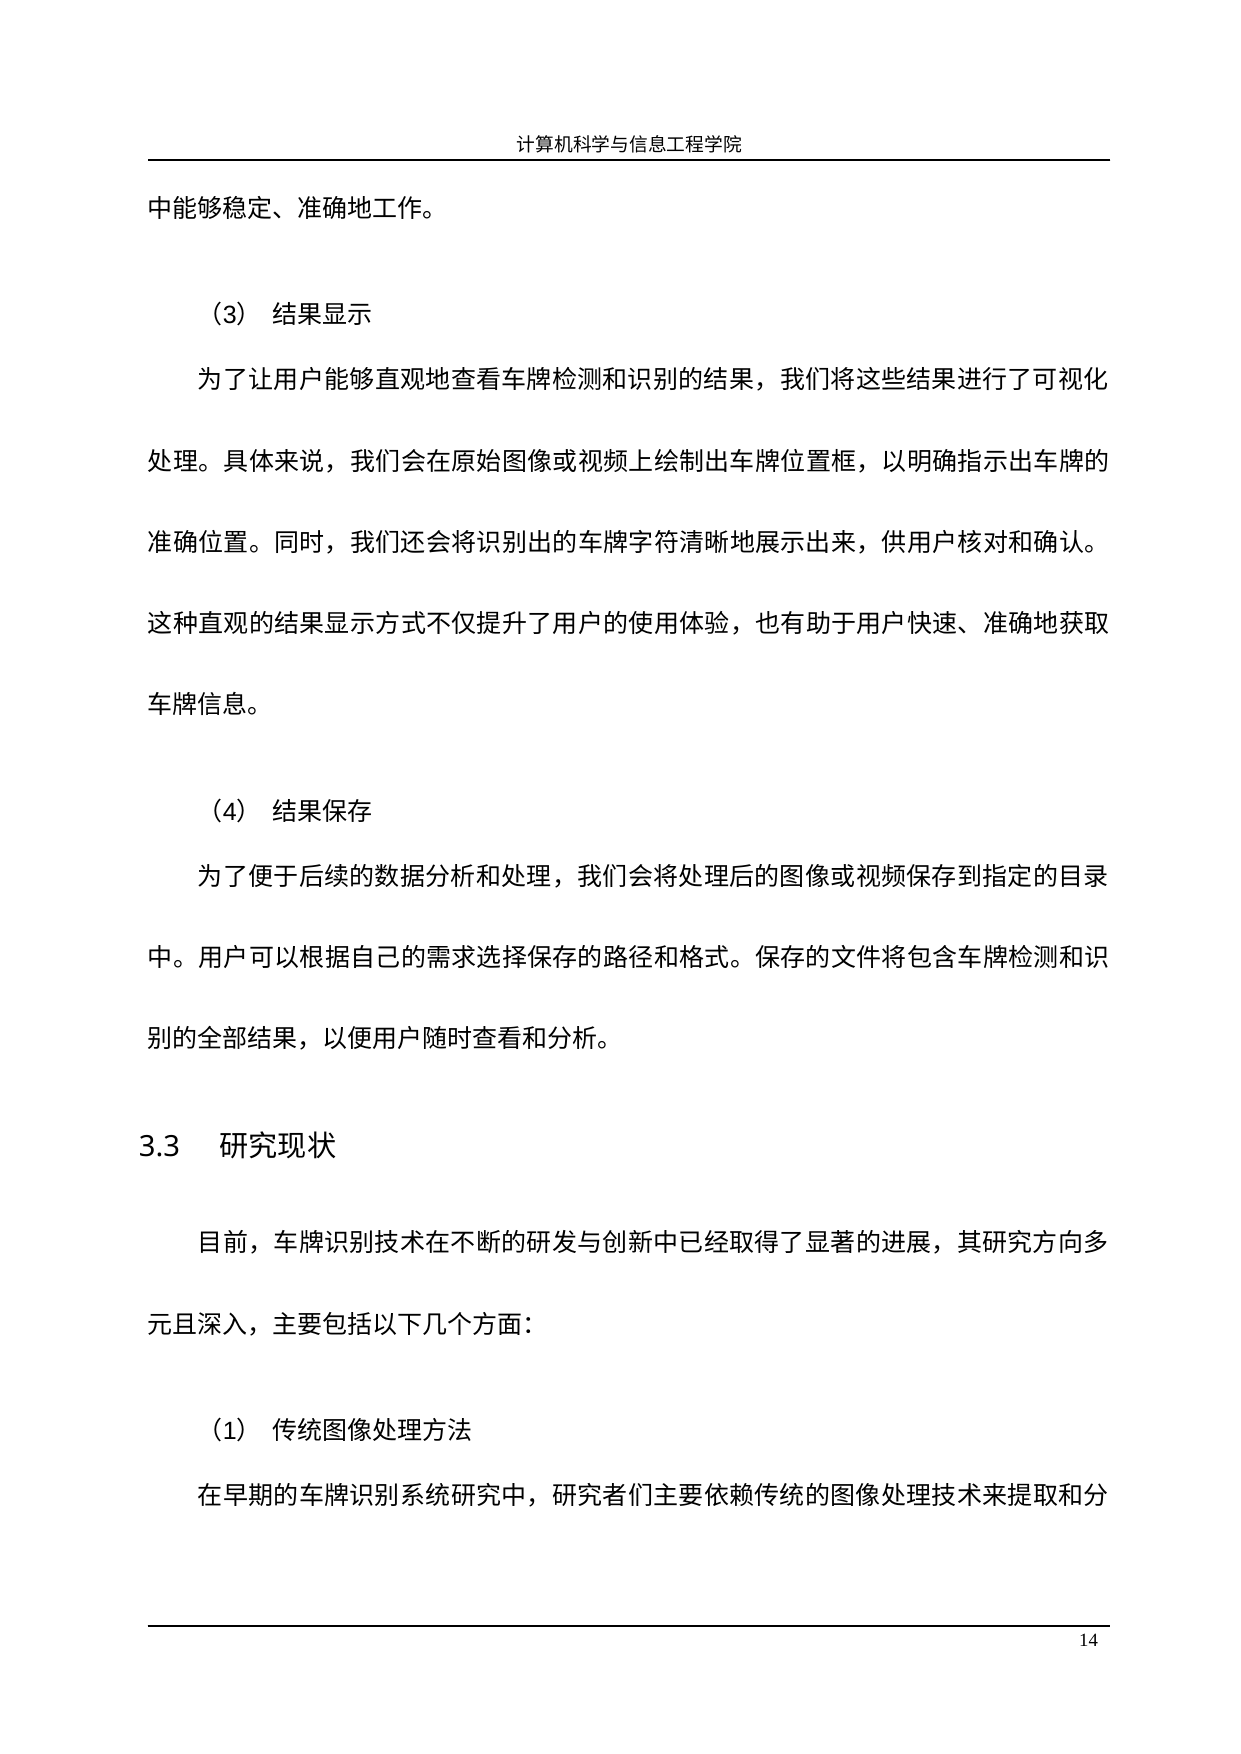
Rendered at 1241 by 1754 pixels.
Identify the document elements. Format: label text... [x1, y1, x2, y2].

text 为了便于后续的数据分析和处理，我们会将处理后的图像或视频保存到指定的目录中。用户可以根据自己的需求选择保存的路径和格式。保存的文件将包含车牌检测和识别的全部结果，以便用户随时查看和分析。 [148, 842, 1110, 1069]
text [148, 174, 1110, 239]
text 为了让用户能够直观地查看车牌检测和识别的结果，我们将这些结果进行了可视化处理。具体来说，我们会在原始图像或视频上绘制出车牌位置框，以明确指示出车牌的准确位置。同时，我们还会将识别出的车牌字符清晰地展示出来，供用户核对和确认。这种直观的结果显示方式不仅提升了用户的使用体验，也有助于用户快速、准确地获取车牌信息。 [148, 345, 1110, 735]
subtitle 传统图像处理方法 [139, 1396, 1110, 1461]
subtitle 研究现状 [139, 1111, 1110, 1176]
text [148, 1461, 1110, 1526]
subtitle 结果显示 [139, 280, 1110, 345]
text 目前，车牌识别技术在不断的研发与创新中已经取得了显著的进展，其研究方向多元且深入，主要包括以下几个方面： [148, 1208, 1110, 1355]
subtitle 结果保存 [139, 777, 1110, 842]
